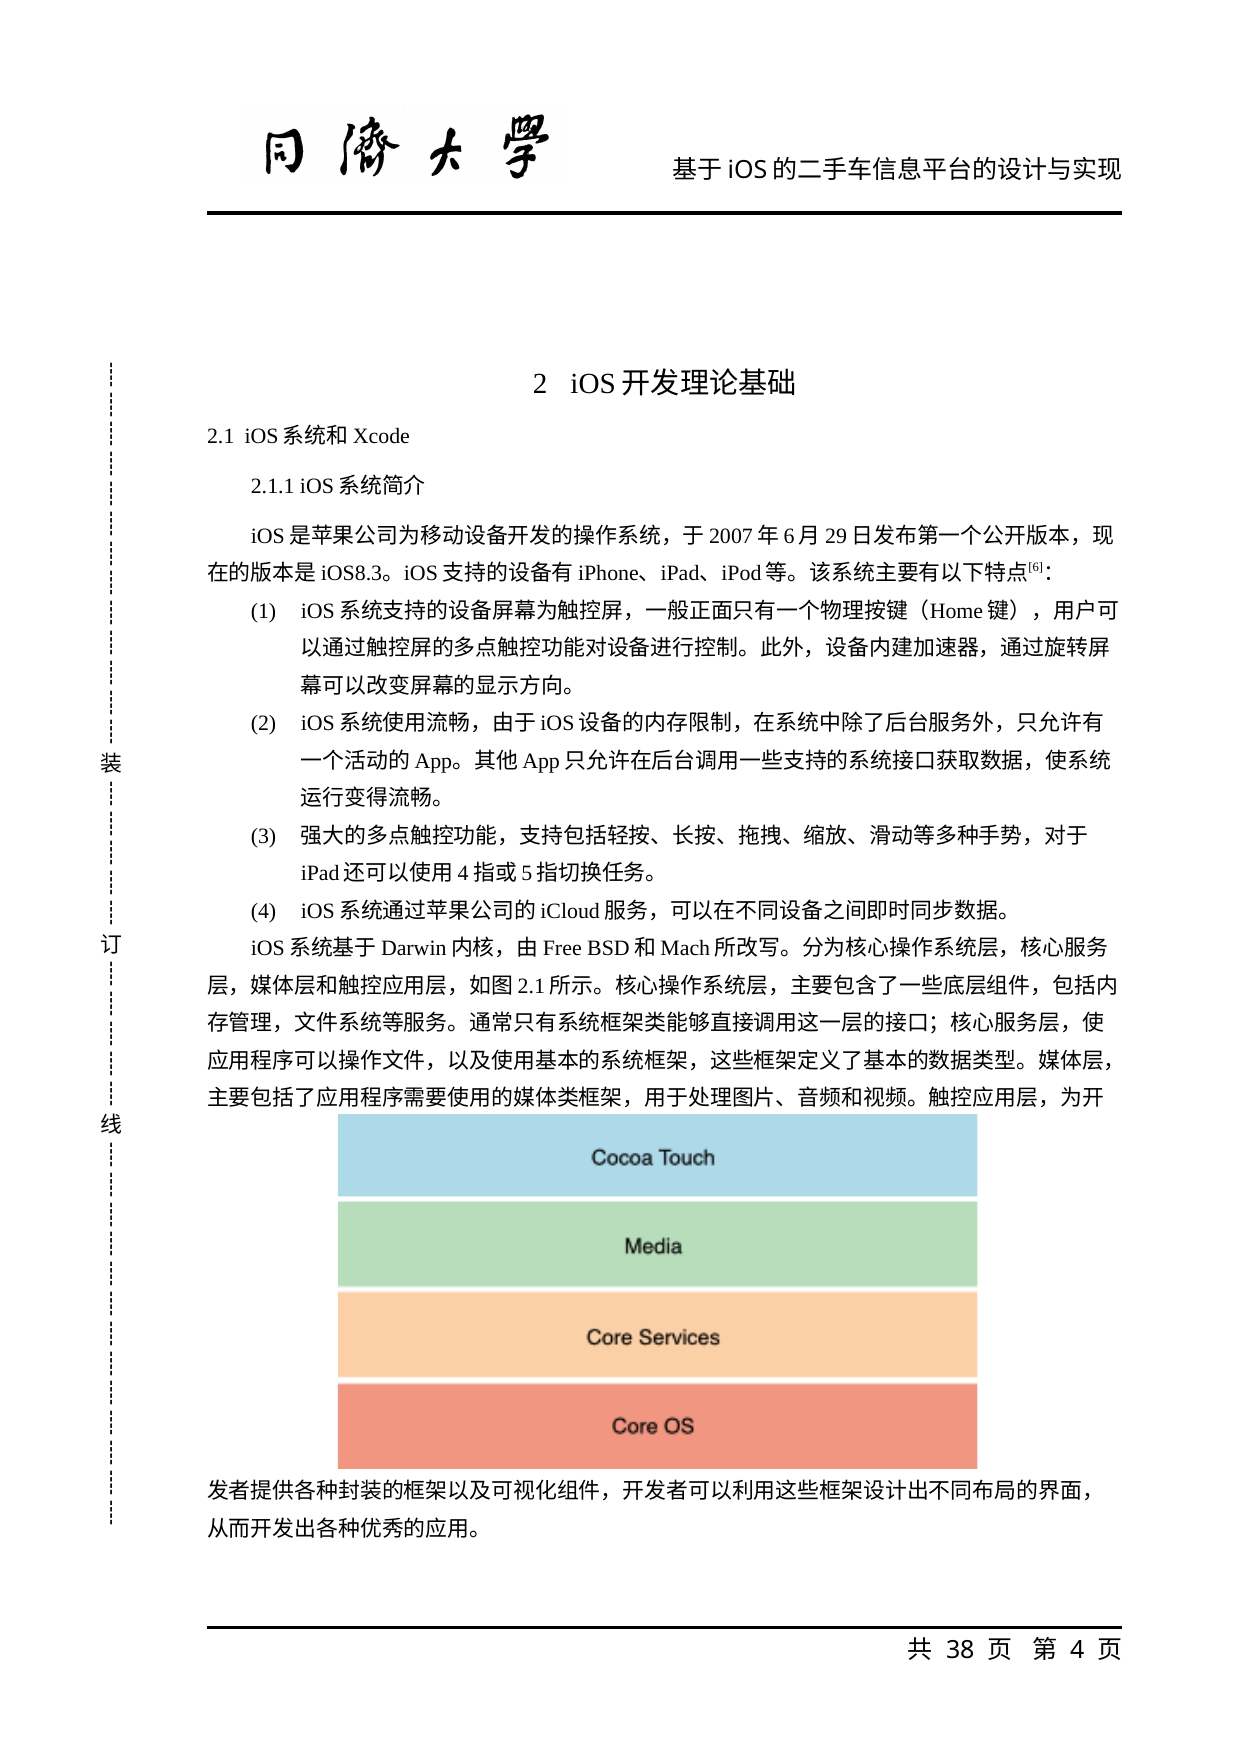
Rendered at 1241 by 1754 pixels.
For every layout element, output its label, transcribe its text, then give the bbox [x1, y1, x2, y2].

list iOS系统支持的设备屏幕为触控屏，一般正面只有一个物理按键（Home键），用户可以通过触控屏的多点触控功能对设备进行控制。此外，设备内建加速器，通过旋转屏幕可以改变屏幕的显示方向。 [251, 588, 1122, 701]
subtitle iOS系统和Xcode [207, 413, 1122, 451]
picture [337, 1114, 978, 1469]
subtitle iOS开发理论基础 [207, 363, 1122, 401]
text iOS是苹果公司为移动设备开发的操作系统，于2007年6月29日发布第一个公开版本，现在的版本是iOS8.3。iOS支持的设备有iPhone、iPad、iPod等。该系统主要有以下特点[6]： [207, 513, 1122, 588]
subtitle 2.1.1 iOS系统简介 [207, 463, 1122, 501]
list 强大的多点触控功能，支持包括轻按、长按、拖拽、缩放、滑动等多种手势，对于iPad还可以使用4指或5指切换任务。 [251, 813, 1122, 888]
picture [244, 106, 567, 185]
list iOS系统使用流畅，由于iOS设备的内存限制，在系统中除了后台服务外，只允许有一个活动的App。其他App只允许在后台调用一些支持的系统接口获取数据，使系统运行变得流畅。 [251, 701, 1122, 813]
list iOS系统通过苹果公司的iCloud服务，可以在不同设备之间即时同步数据。 [251, 888, 1122, 926]
